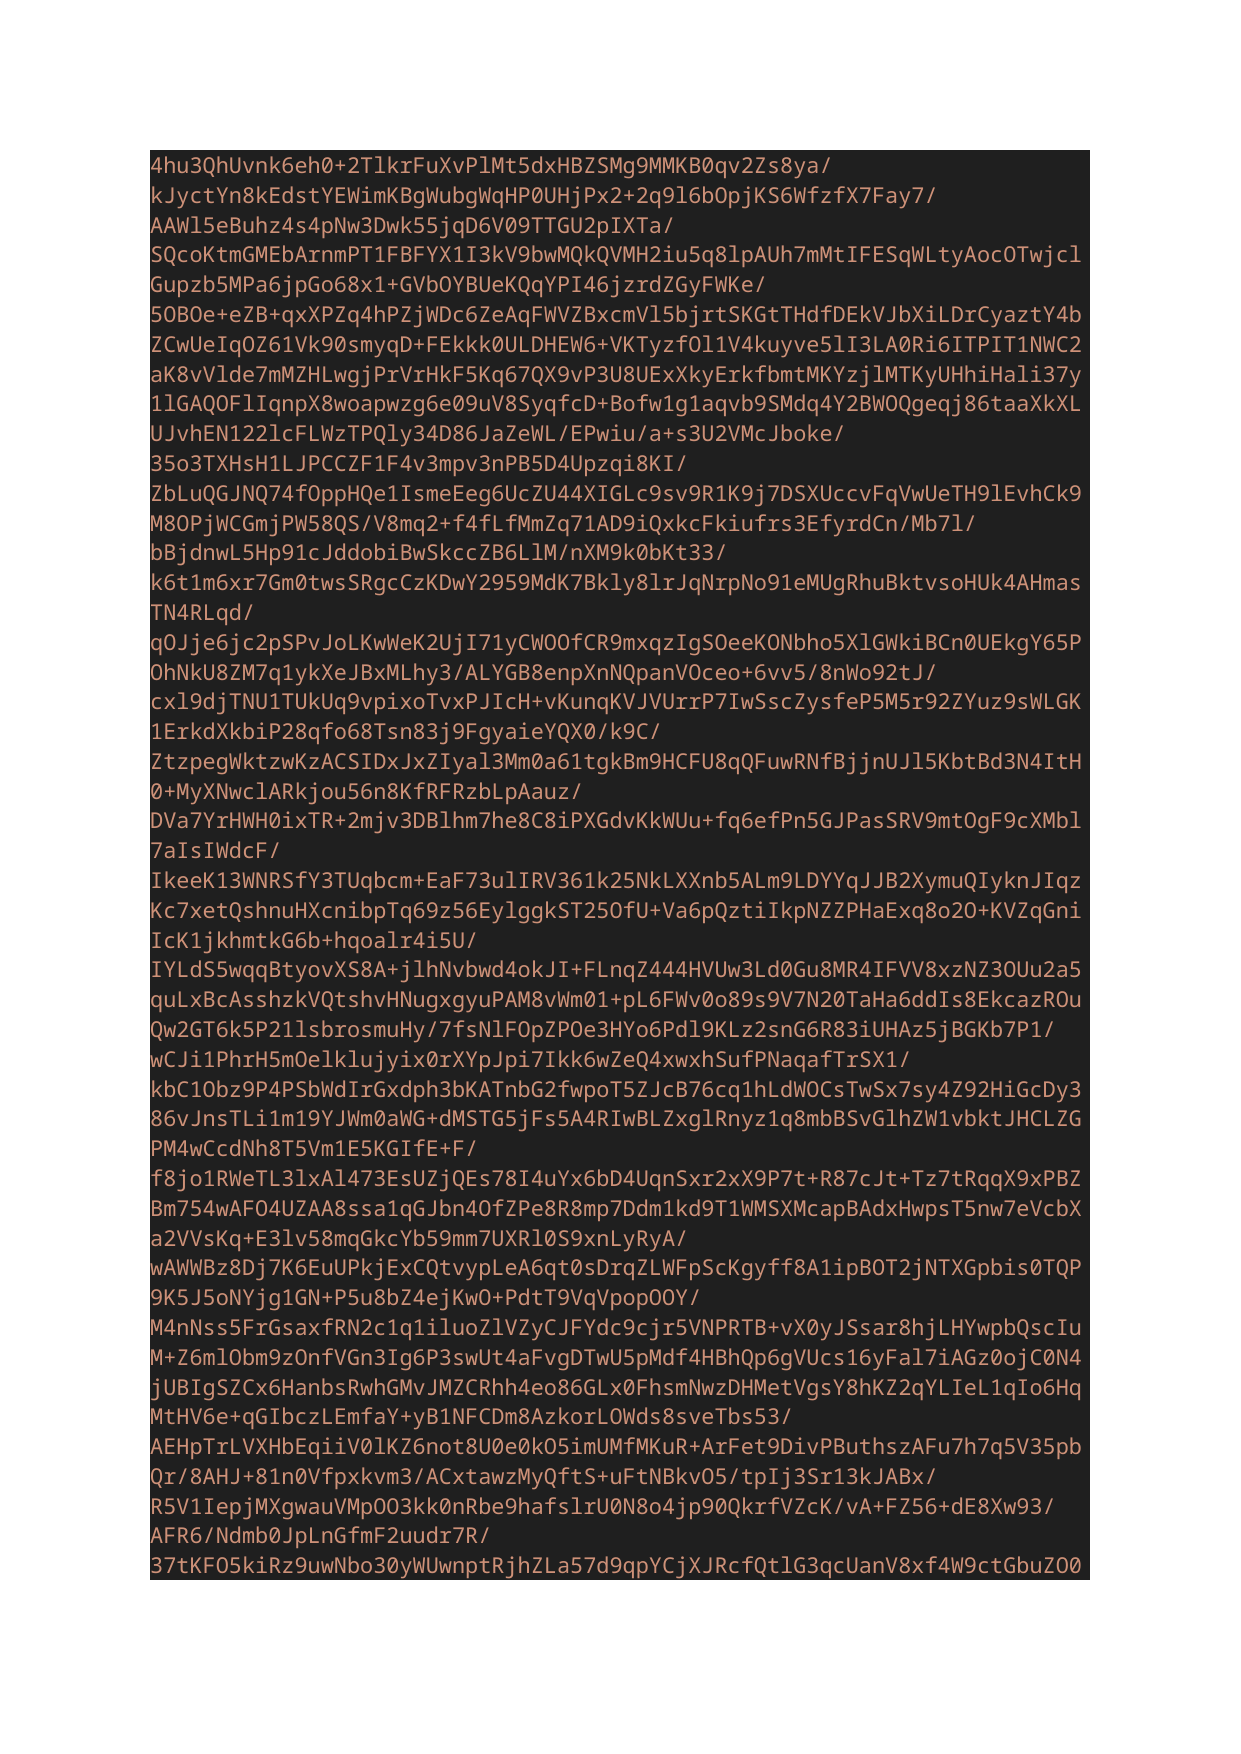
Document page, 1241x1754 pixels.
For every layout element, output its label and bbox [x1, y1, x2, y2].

text [150, 150, 1090, 1580]
